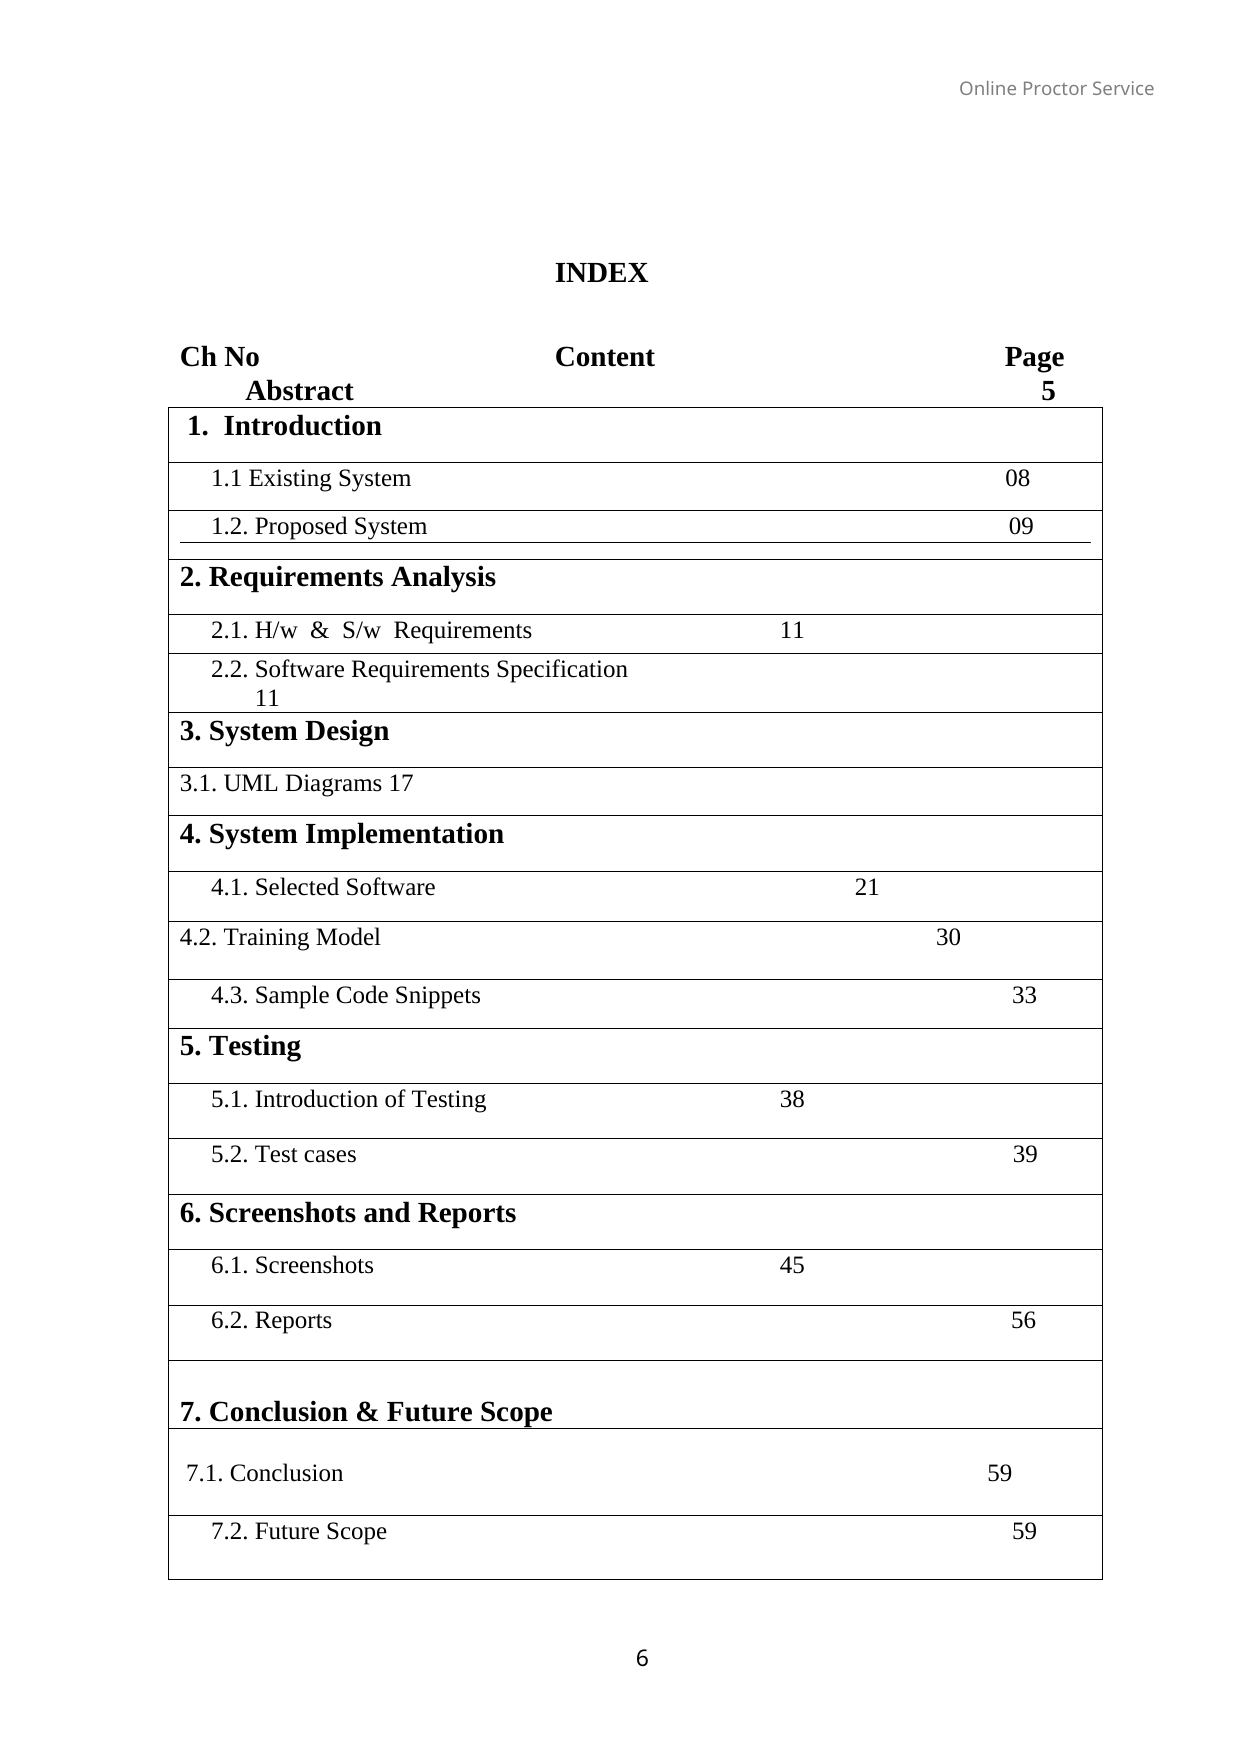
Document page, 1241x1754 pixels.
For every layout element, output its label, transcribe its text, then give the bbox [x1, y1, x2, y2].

table_cell 2. Requirements Analysis [169, 560, 1102, 614]
table_cell 1.2. Proposed System 09 [169, 511, 1102, 558]
table_header 1. Introduction [169, 408, 1102, 462]
table_cell 2.2. Software Requirements Specification 11 [169, 654, 1102, 712]
table_cell 3.1. UML Diagrams 17 [169, 768, 1102, 815]
text INDEX [554, 256, 1104, 289]
table_cell 4. System Implementation [169, 816, 1102, 871]
table_cell 3. System Design [169, 713, 1102, 767]
table_cell 1.1 Existing System 08 [169, 463, 1102, 510]
table_cell 5.2. Test cases 39 [169, 1139, 1102, 1194]
table_cell 5. Testing [169, 1029, 1102, 1083]
table_cell 6.1. Screenshots 45 [169, 1250, 1102, 1304]
text Ch No Content Page [179, 339, 1104, 373]
table_cell 4.1. Selected Software 21 [169, 872, 1102, 921]
table_cell 2.1. H/w & S/w Requirements 11 [169, 615, 1102, 653]
table_cell 6. Screenshots and Reports [169, 1195, 1102, 1249]
table_cell 7. Conclusion & Future Scope [169, 1361, 1102, 1428]
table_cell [169, 1516, 1102, 1579]
table_cell 4.3. Sample Code Snippets 33 [169, 980, 1102, 1027]
table_cell 4.2. Training Model 30 [169, 922, 1102, 979]
table_cell 6.2. Reports 56 [169, 1306, 1102, 1360]
table_cell 7.1. Conclusion 59 [169, 1429, 1102, 1515]
text Abstract 5 [179, 373, 1104, 407]
table_cell 5.1. Introduction of Testing 38 [169, 1084, 1102, 1138]
